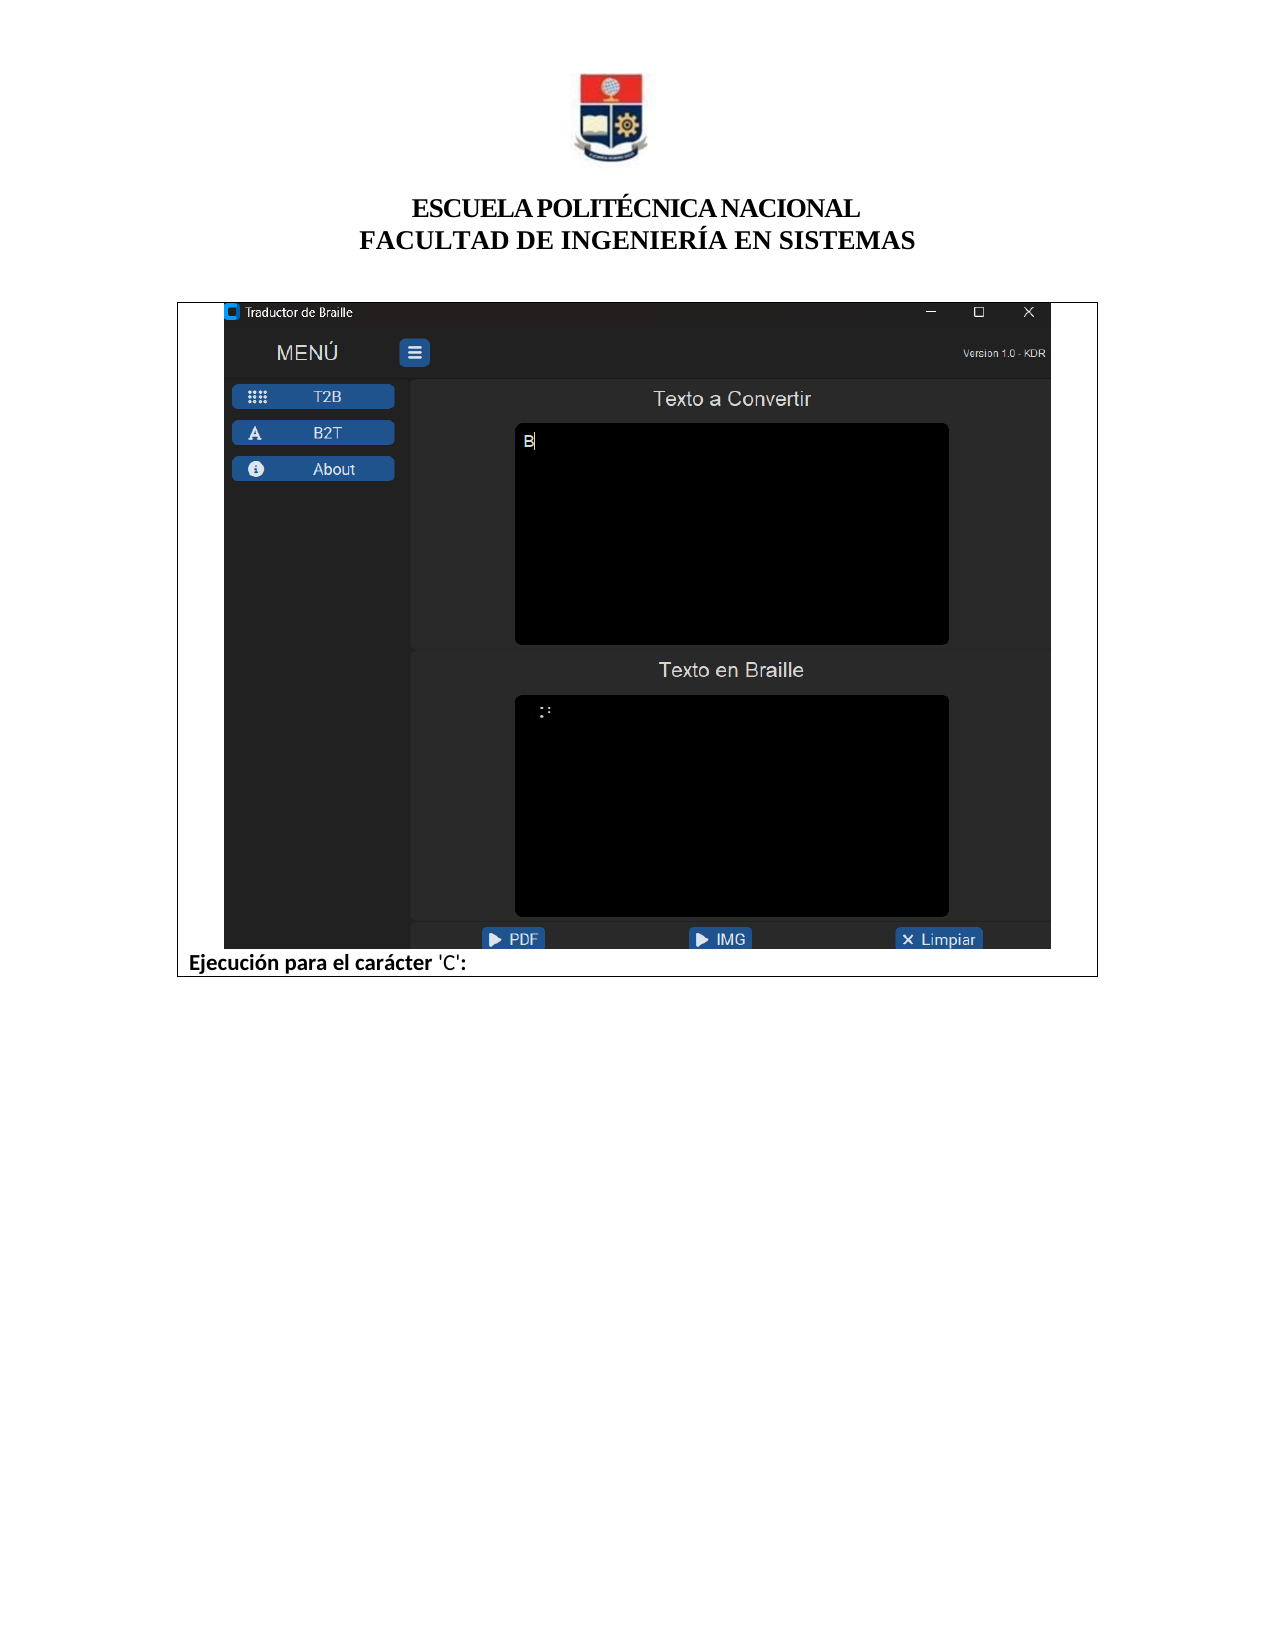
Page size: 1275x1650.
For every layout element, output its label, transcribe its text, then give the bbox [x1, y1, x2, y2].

picture [224, 303, 1051, 949]
picture [570, 73, 657, 172]
table_cell Capturas: Ejecución para el carácter 'A': Ejecución para el carácter 'B': Ejecución para el carácter 'C': [178, 303, 1097, 976]
